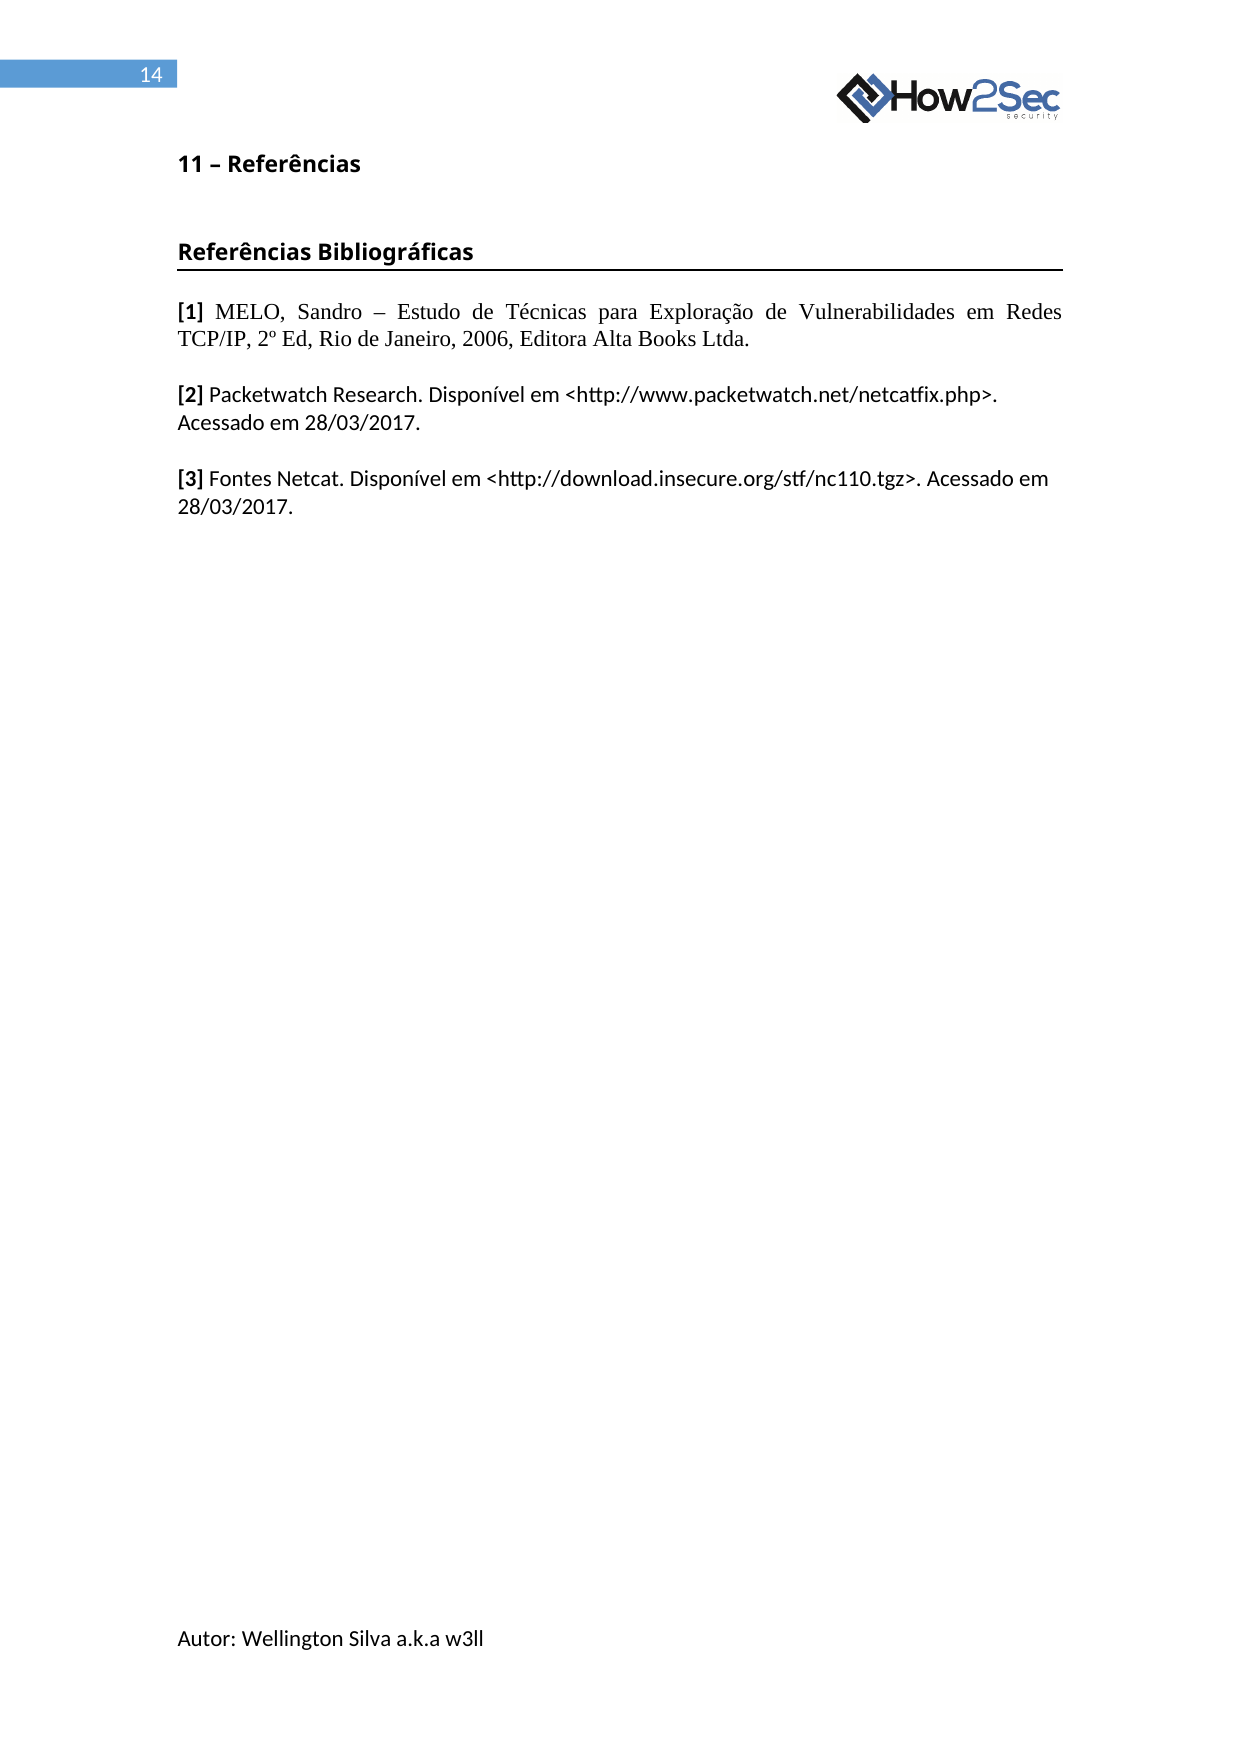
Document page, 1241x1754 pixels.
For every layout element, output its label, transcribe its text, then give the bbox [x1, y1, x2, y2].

text 11 – Referências [177, 148, 1063, 179]
text [1] MELO, Sandro – Estudo de Técnicas para Exploração de Vulnerabilidades em Redes TCP/IP, 2º Ed, Rio de Janeiro, 2006, Editora Alta Books Ltda. [177, 297, 1063, 352]
text [3] Fontes Netcat. Disponível em <http://download.insecure.org/stf/nc110.tgz>. Acessado em 28/03/2017. [177, 464, 1063, 520]
text [2] Packetwatch Research. Disponível em <http://www.packetwatch.net/netcatfix.php>. Acessado em 28/03/2017. [177, 380, 1063, 436]
text Referências Bibliográficas [177, 236, 1063, 269]
picture [836, 73, 1064, 123]
